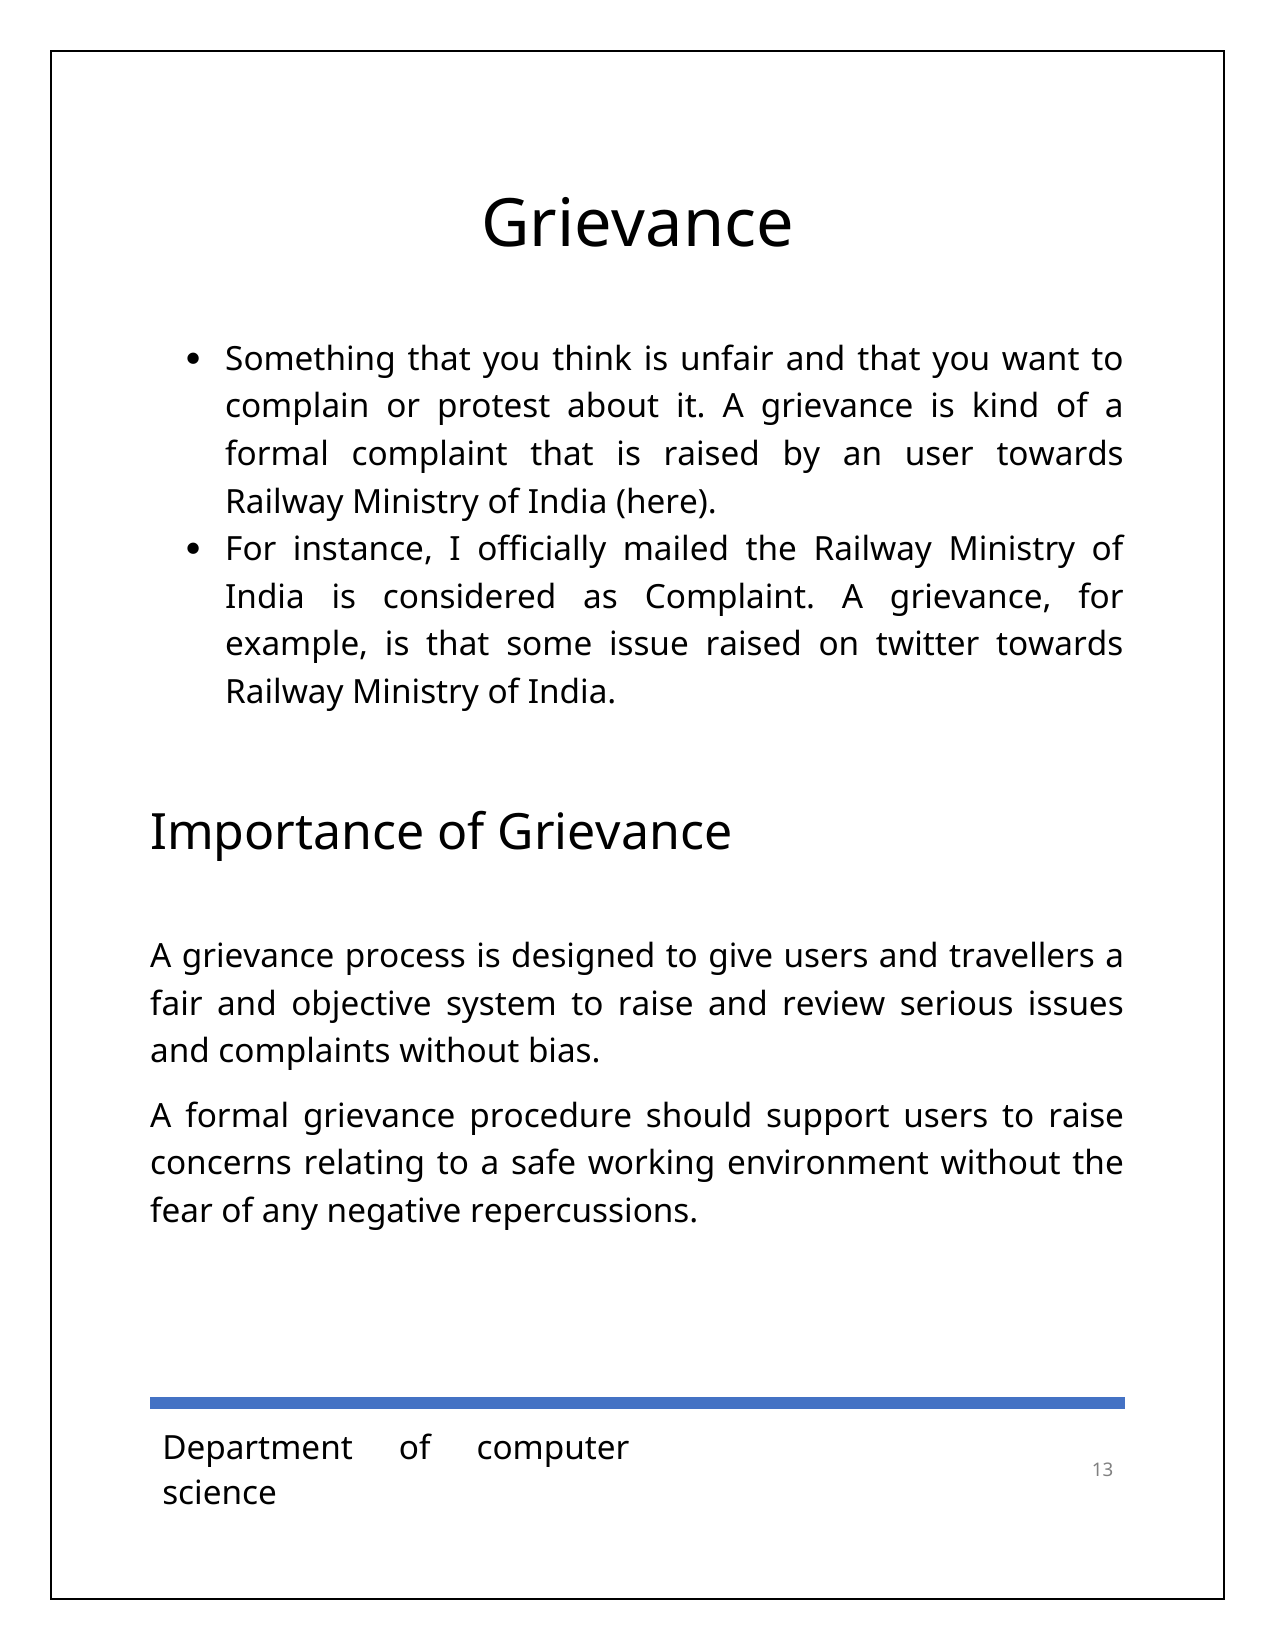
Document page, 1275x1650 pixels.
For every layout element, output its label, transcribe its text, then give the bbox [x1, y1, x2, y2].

subtitle Importance of Grievance [150, 796, 1125, 864]
text A grievance process is designed to give users and travellers a fair and objective system to raise and review serious issues and complaints without bias. [150, 932, 1125, 1073]
subtitle Grievance [150, 175, 1125, 266]
text A formal grievance procedure should support users to raise concerns relating to a safe working environment without the fear of any negative repercussions. [150, 1092, 1125, 1232]
list For instance, I officially mailed the Railway Ministry of India is considered as Complaint. A grievance, for example, is that some issue raised on twitter towards Railway Ministry of India. [187, 525, 1125, 713]
list Something that you think is unfair and that you want to complain or protest about it. A grievance is kind of a formal complaint that is raised by an user towards Railway Ministry of India (here). [187, 334, 1125, 523]
